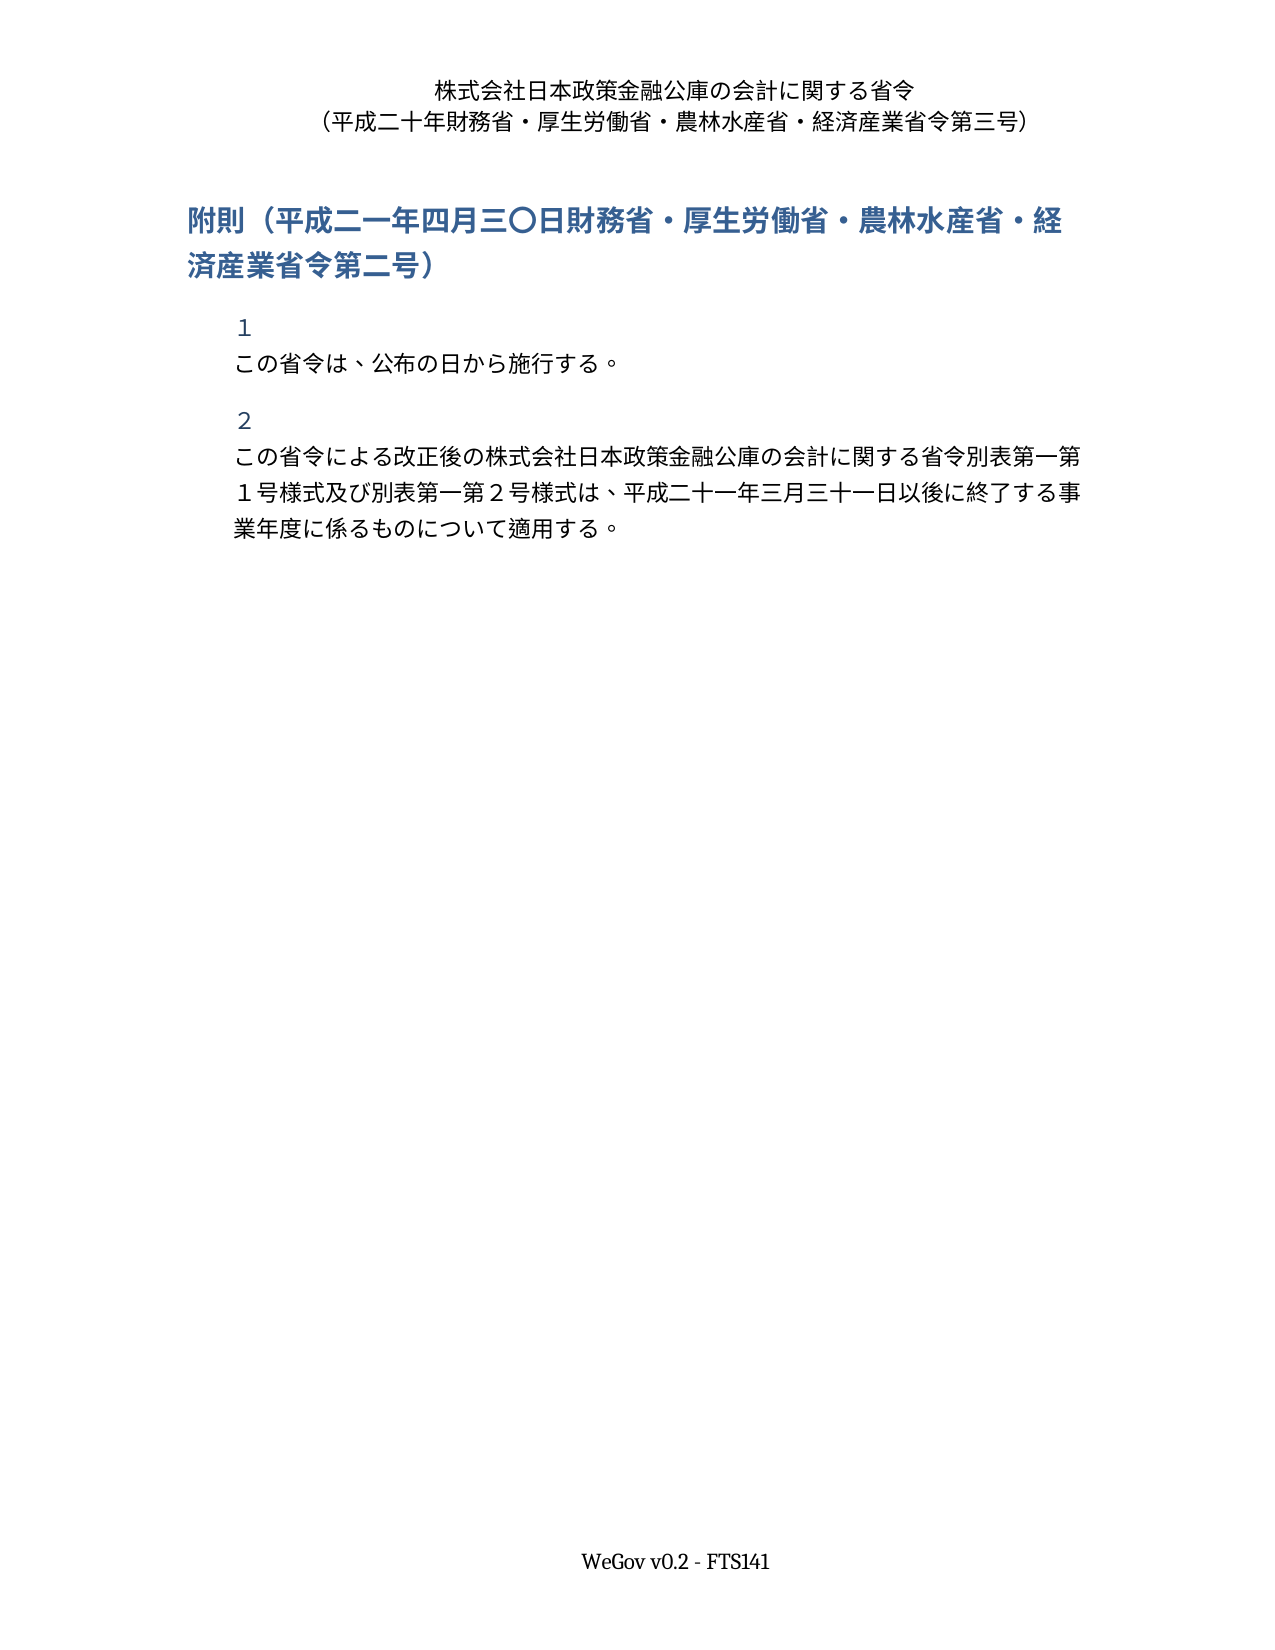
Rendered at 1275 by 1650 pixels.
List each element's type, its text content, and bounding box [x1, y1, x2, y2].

subtitle １ [233, 312, 1087, 343]
text この省令は、公布の日から施行する。 [233, 348, 1087, 379]
text この省令による改正後の株式会社日本政策金融公庫の会計に関する省令別表第一第１号様式及び別表第一第２号様式は、平成二十一年三月三十一日以後に終了する事業年度に係るものについて適用する。 [233, 441, 1087, 544]
subtitle 附則（平成二一年四月三〇日財務省・厚生労働省・農林水産省・経済産業省令第二号） [187, 200, 1087, 285]
subtitle ２ [233, 405, 1087, 436]
